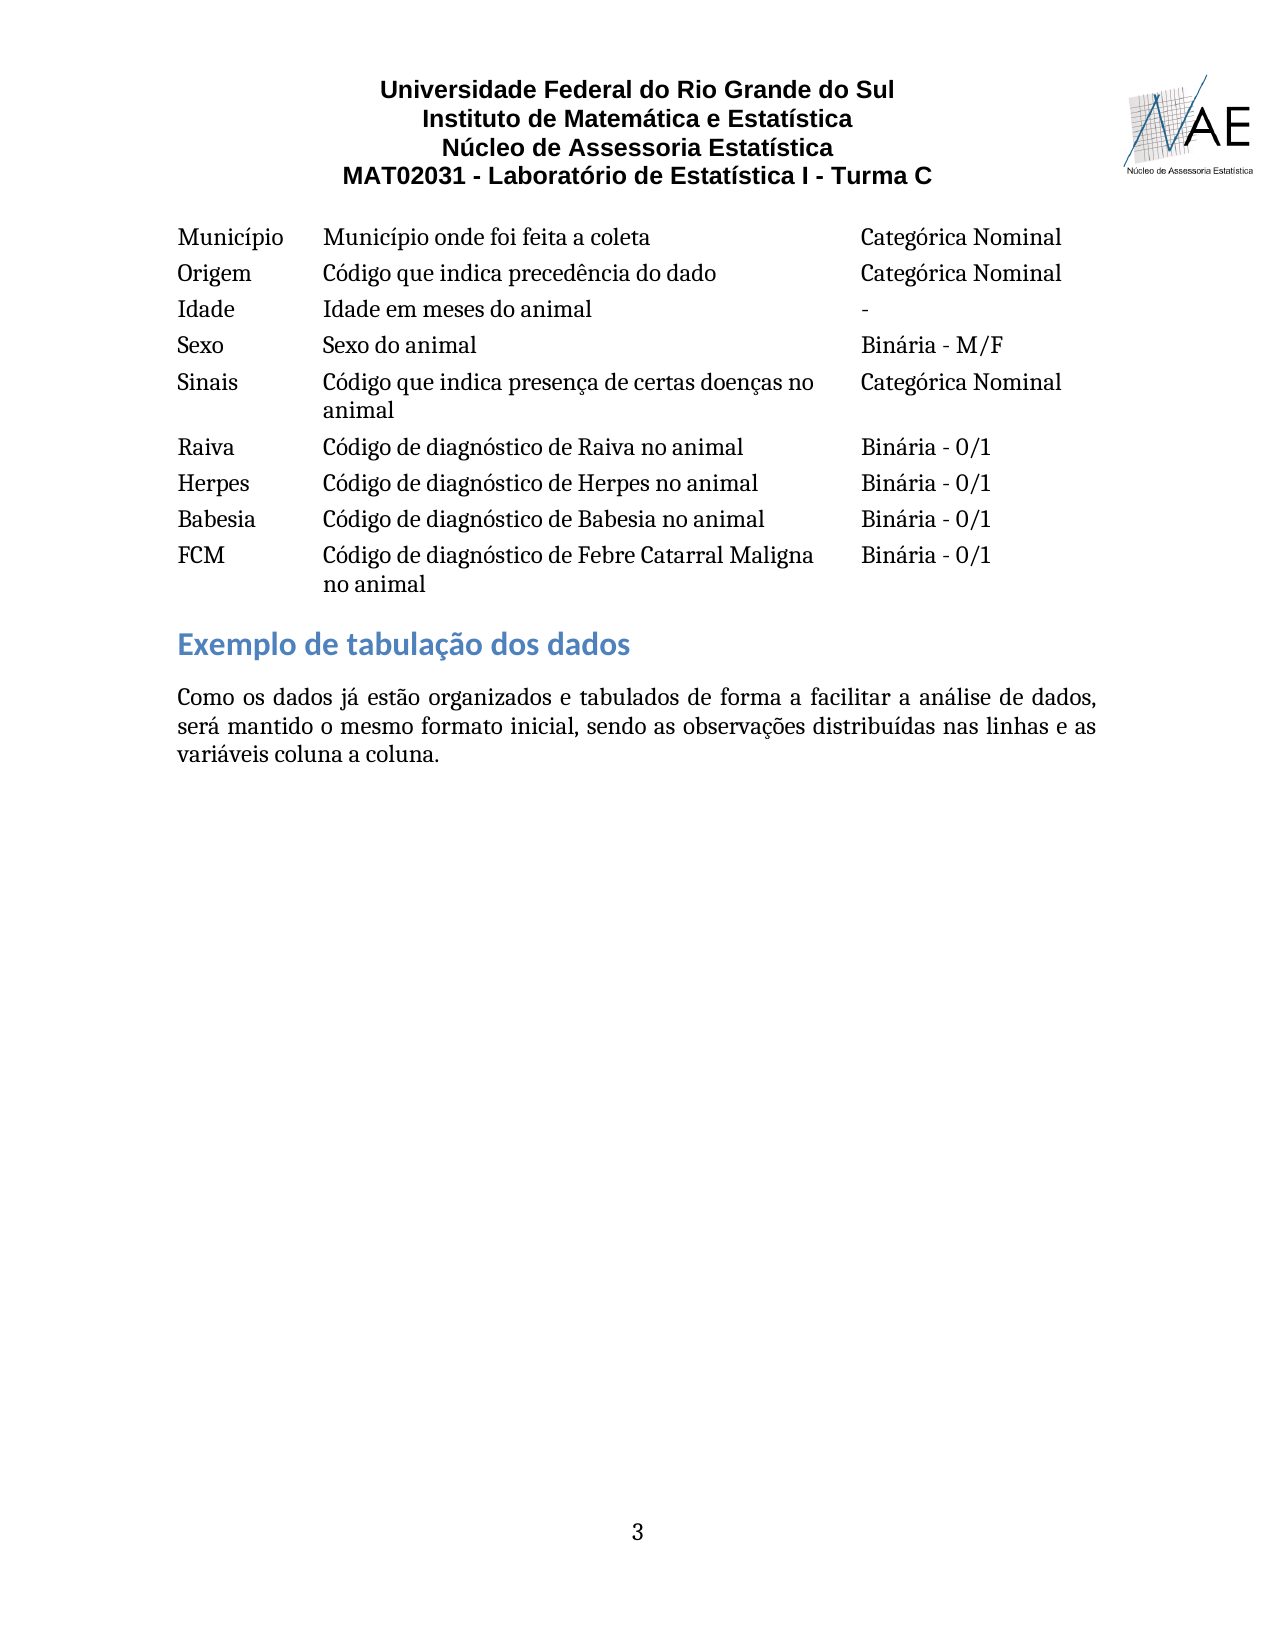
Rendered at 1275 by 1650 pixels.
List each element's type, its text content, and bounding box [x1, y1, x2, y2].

table_cell Binária - 0/1 [850, 465, 1087, 501]
table_cell Código que indica presença de certas doenças no animal [312, 364, 849, 429]
subtitle Exemplo de tabulação dos dados [177, 623, 1098, 664]
table_cell Sinais [166, 364, 312, 429]
table_cell Raiva [166, 429, 312, 465]
table_cell Idade [166, 291, 312, 327]
table_cell FCM [166, 538, 312, 602]
table_cell Herpes [166, 465, 312, 501]
table_cell Idade em meses do animal [312, 291, 849, 327]
table_cell Código de diagnóstico de Raiva no animal [312, 429, 849, 465]
table_cell Categórica Nominal [850, 219, 1087, 255]
table_cell Código de diagnóstico de Herpes no animal [312, 465, 849, 501]
table_cell Município onde foi feita a coleta [312, 219, 849, 255]
table_cell Categórica Nominal [850, 255, 1087, 291]
table_cell Binária - 0/1 [850, 538, 1087, 602]
table_cell Código de diagnóstico de Febre Catarral Maligna no animal [312, 538, 849, 602]
text Como os dados já estão organizados e tabulados de forma a facilitar a análise de dados, será mantido o mesmo formato inicial, sendo as observações distribuídas nas linhas e as variáveis coluna a coluna. [177, 683, 1098, 769]
table_cell Código que indica precedência do dado [312, 255, 849, 291]
table_cell Binária - 0/1 [850, 429, 1087, 465]
table_cell Babesia [166, 501, 312, 537]
table_cell Sexo [166, 328, 312, 364]
table_cell Categórica Nominal [850, 364, 1087, 429]
table_cell Sexo do animal [312, 328, 849, 364]
table_cell Binária - 0/1 [850, 501, 1087, 537]
table_cell Origem [166, 255, 312, 291]
table_cell Binária - M/F [850, 328, 1087, 364]
table_cell Município [166, 219, 312, 255]
table_cell Código de diagnóstico de Babesia no animal [312, 501, 849, 537]
picture [1116, 71, 1257, 174]
table_cell - [850, 291, 1087, 327]
